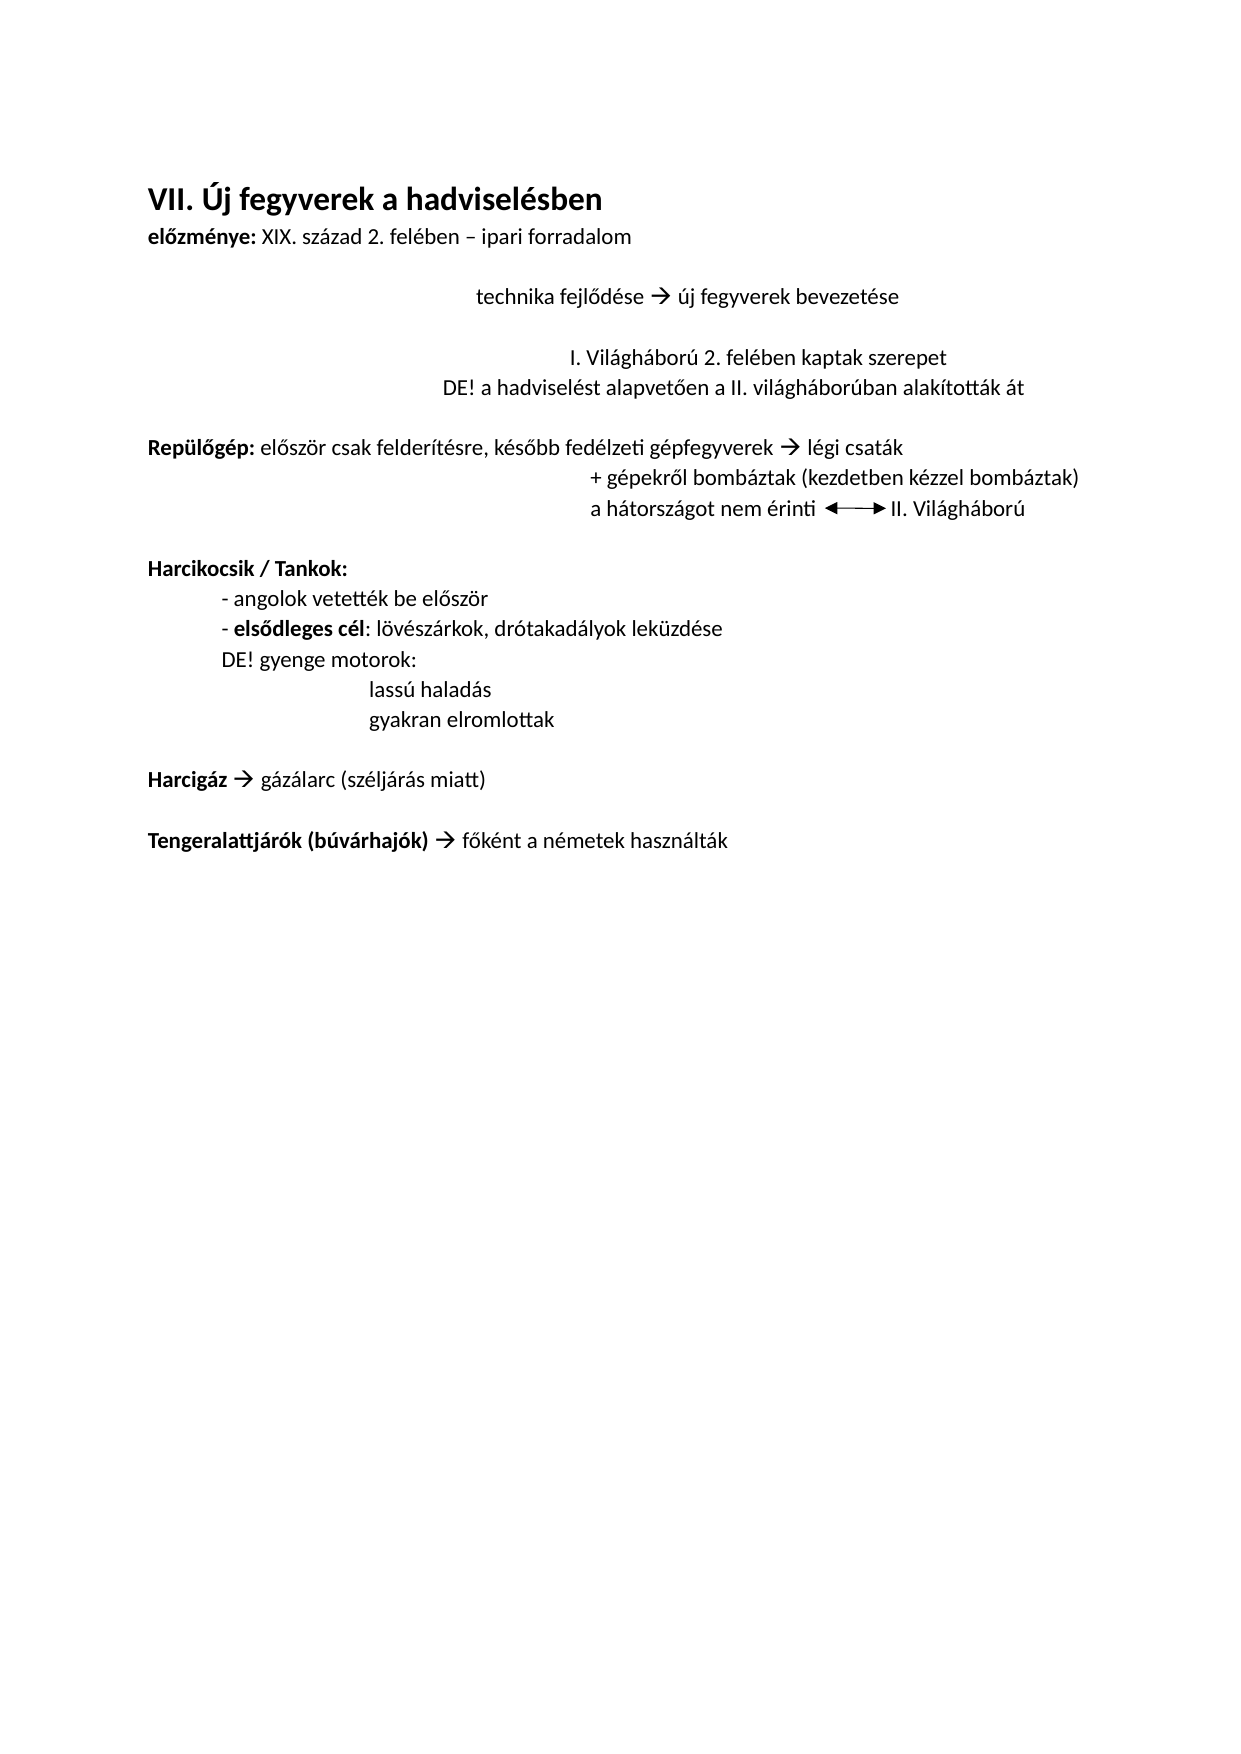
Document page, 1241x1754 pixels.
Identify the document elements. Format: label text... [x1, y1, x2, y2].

text Repülőgép: először csak felderítésre, később fedélzeti gépfegyverek légi csaták [148, 433, 1093, 461]
text - angolok vetették be először [148, 584, 1093, 612]
text DE! gyenge motorok: [148, 645, 1093, 673]
text DE! a hadviselést alapvetően a II. világháborúban alakították át [148, 373, 1093, 401]
text Harcigáz gázálarc (széljárás miatt) [148, 766, 1093, 793]
text gyakran elromlottak [148, 705, 1093, 733]
text lassú haladás [148, 675, 1093, 703]
text I. Világháború 2. felében kaptak szerepet [148, 343, 1093, 371]
text előzménye: XIX. század 2. felében – ipari forradalom [148, 222, 1093, 250]
text technika fejlődése új fegyverek bevezetése [148, 282, 1093, 310]
text - elsődleges cél: lövészárkok, drótakadályok leküzdése [148, 614, 1093, 642]
text VII. Új fegyverek a hadviselésben [148, 178, 1093, 218]
text Harcikocsik / Tankok: [148, 554, 1093, 582]
text + gépekről bombáztak (kezdetben kézzel bombáztak) a hátországot nem érinti II. Világháború [148, 463, 1093, 522]
text Tengeralattjárók (búvárhajók) főként a németek használták [148, 826, 1093, 854]
